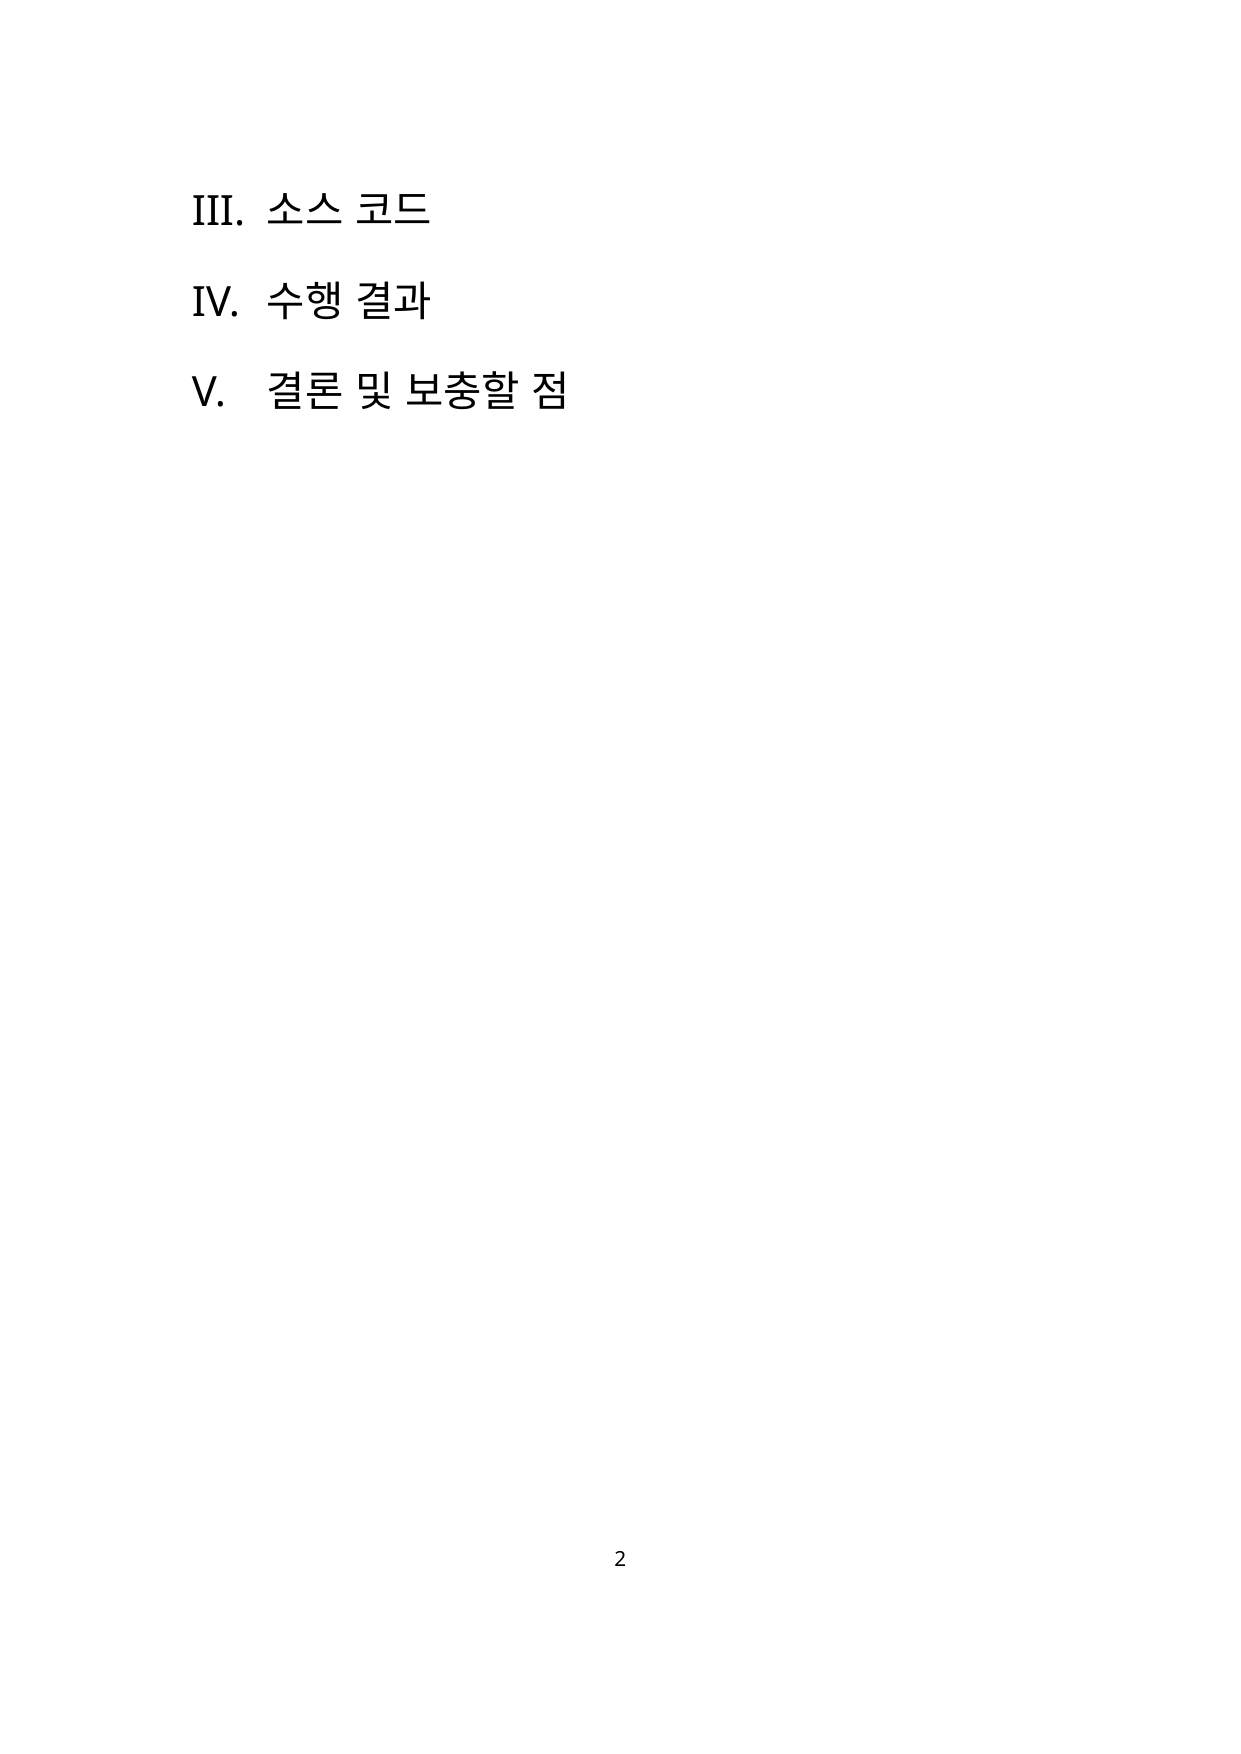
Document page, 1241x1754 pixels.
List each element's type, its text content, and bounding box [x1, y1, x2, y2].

list 소스 코드 [192, 177, 1090, 238]
list 수행 결과 [192, 268, 1090, 328]
list 결론 및 보충할 점 [192, 358, 1090, 418]
